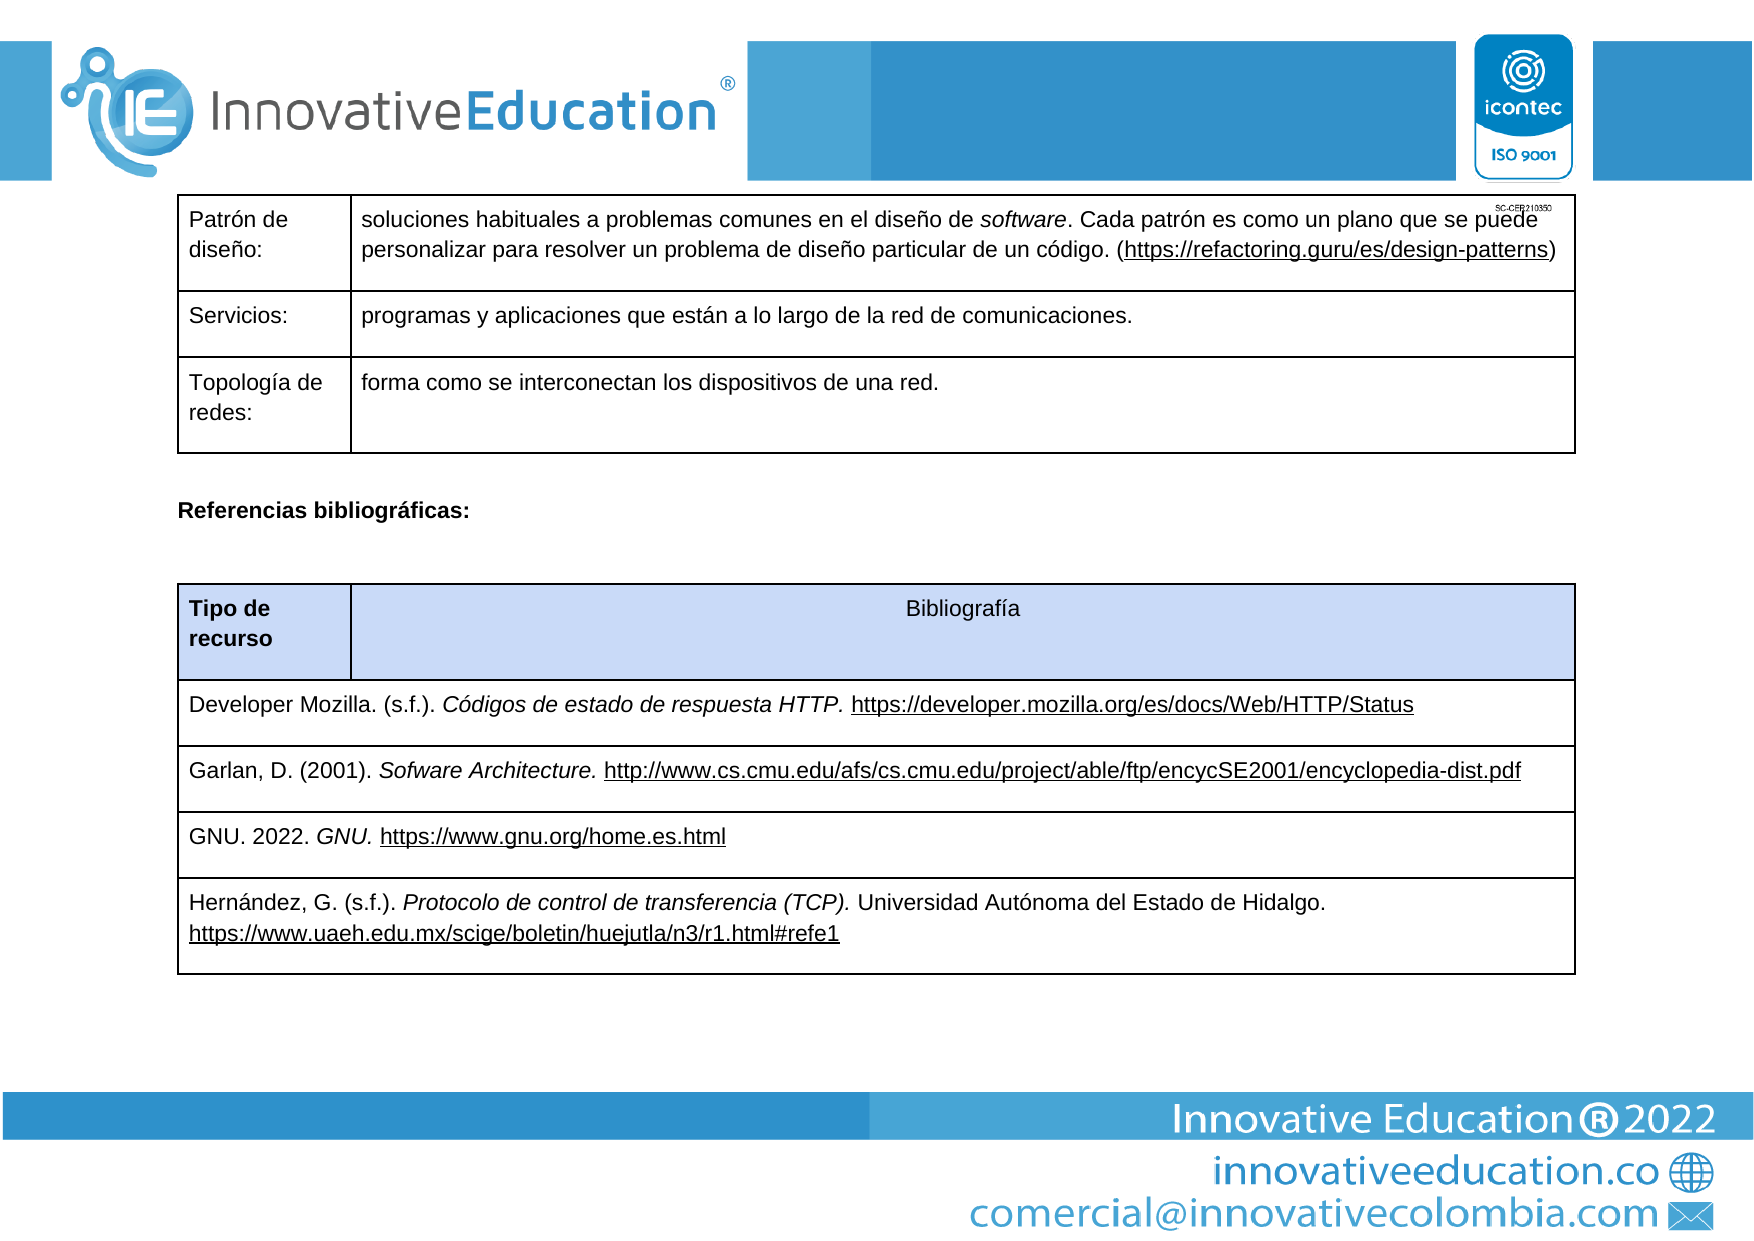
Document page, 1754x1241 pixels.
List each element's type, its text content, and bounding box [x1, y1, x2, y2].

table_cell Garlan, D. (2001). Sofware Architecture. http://www.cs.cmu.edu/afs/cs.cmu.edu/project/able/ftp/encycSE2001/encyclopedia-dist.pdf [179, 747, 1574, 811]
picture [0, 28, 1456, 194]
table_cell Servicios: [179, 292, 350, 356]
picture [1593, 28, 1752, 194]
table_cell Patrón de diseño: [179, 196, 350, 290]
table_cell Developer Mozilla. (s.f.). Códigos de estado de respuesta HTTP. https://developer.mozilla.org/es/docs/Web/HTTP/Status [179, 681, 1574, 745]
text Referencias bibliográficas: [177, 497, 1577, 523]
table_cell forma como se interconectan los dispositivos de una red. [352, 358, 1574, 452]
table_header Bibliografía [352, 585, 1574, 679]
picture [1471, 32, 1576, 194]
table_cell Topología de redes: [179, 358, 350, 452]
table_cell programas y aplicaciones que están a lo largo de la red de comunicaciones. [352, 292, 1574, 356]
table_header Tipo de recurso [179, 585, 350, 679]
table_cell Hernández, G. (s.f.). Protocolo de control de transferencia (TCP). Universidad Autónoma del Estado de Hidalgo. https://www.uaeh.edu.mx/scige/boletin/huejutla/n3/r1.html#refe1 [179, 879, 1574, 973]
table_cell GNU. 2022. GNU. https://www.gnu.org/home.es.html [179, 813, 1574, 877]
picture [2, 1091, 1754, 1237]
table_cell soluciones habituales a problemas comunes en el diseño de software. Cada patrón es como un plano que se puede personalizar para resolver un problema de diseño particular de un código. (https://refactoring.guru/es/design-patterns) [352, 196, 1574, 290]
